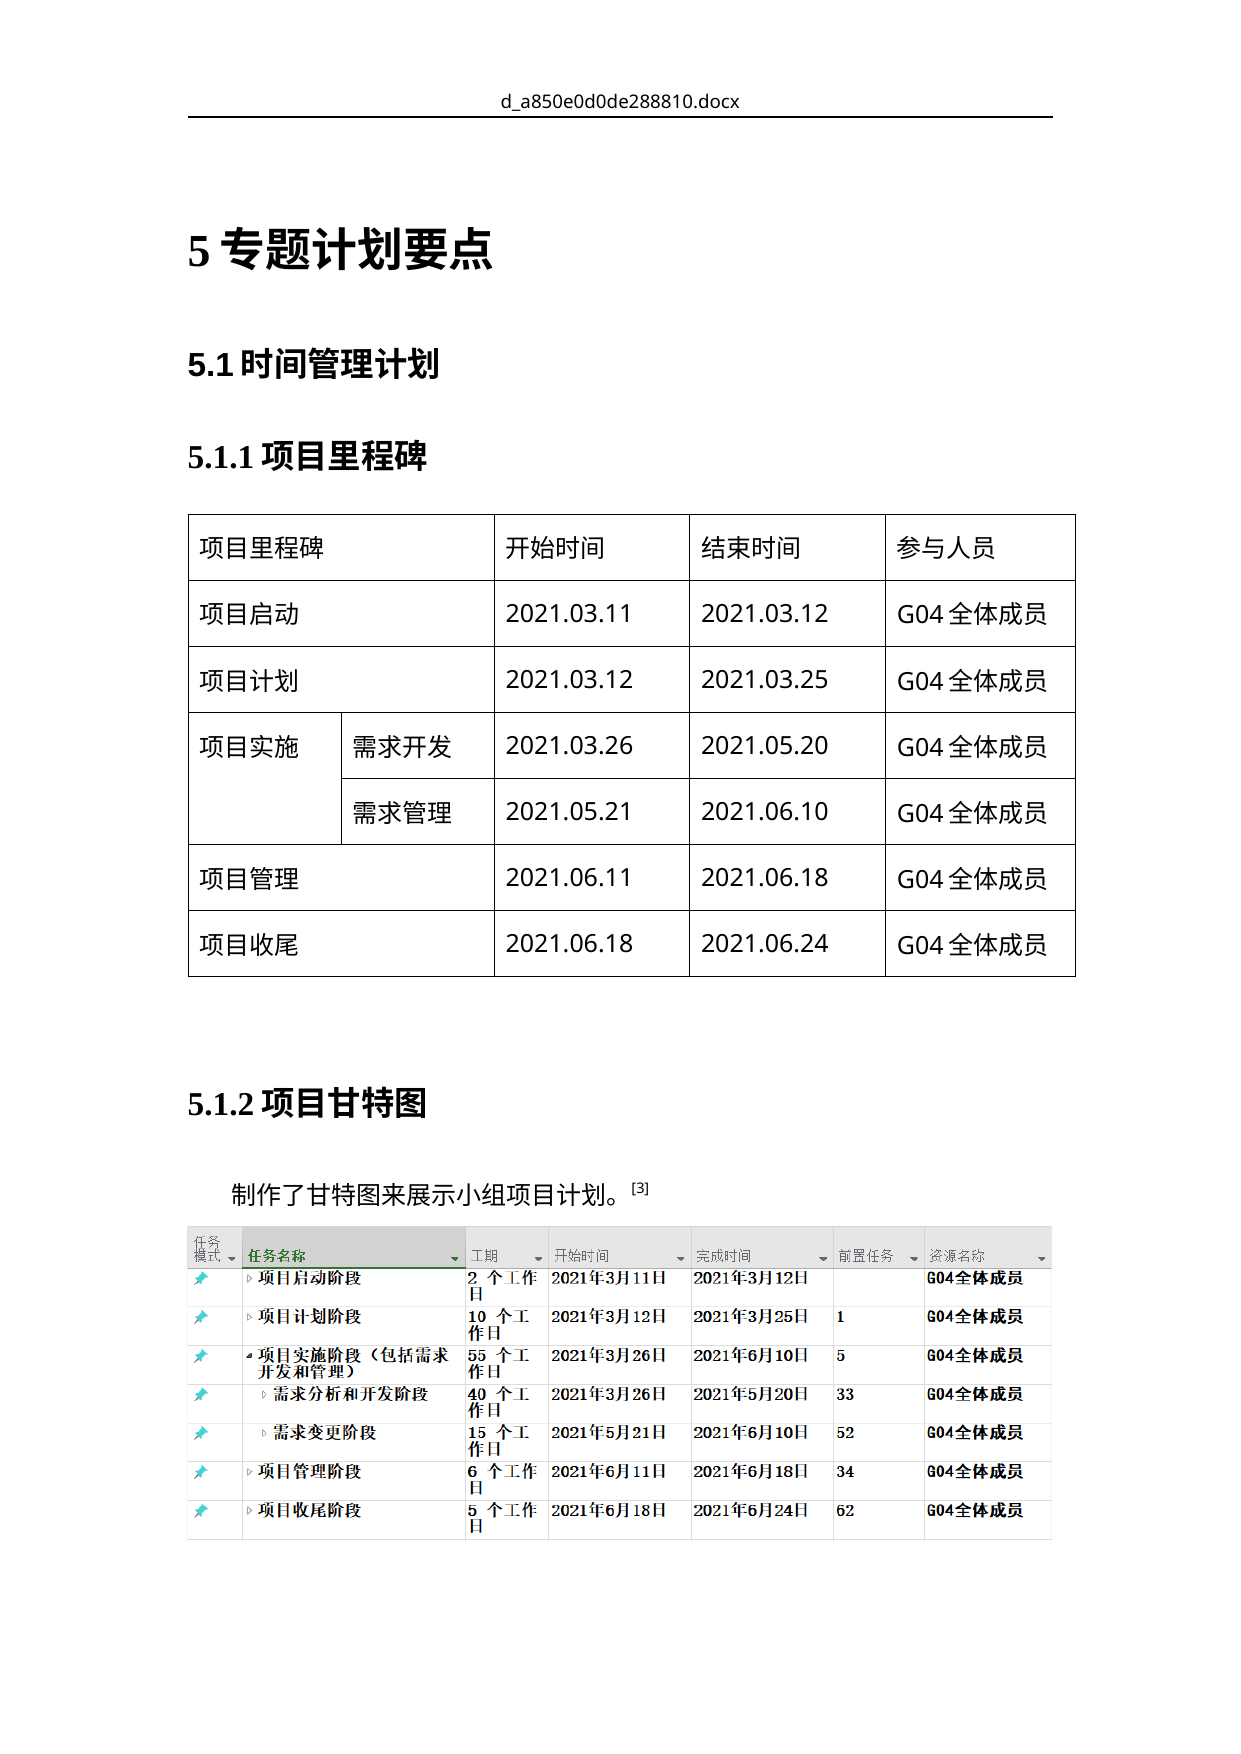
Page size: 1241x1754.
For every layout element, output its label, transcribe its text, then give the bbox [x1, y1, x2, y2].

table_header 参与人员 [886, 515, 1075, 579]
table_cell 2021.03.11 [495, 581, 689, 646]
table_cell G04全体成员 [886, 713, 1075, 778]
table_cell G04全体成员 [886, 845, 1075, 910]
table_header 结束时间 [690, 515, 885, 579]
table_cell G04全体成员 [886, 581, 1075, 646]
table_cell G04全体成员 [886, 647, 1075, 712]
table_cell 项目计划 [189, 647, 494, 712]
table_cell 2021.06.11 [495, 845, 689, 910]
table_cell 2021.03.12 [690, 581, 885, 646]
table_cell 项目实施 [189, 713, 341, 844]
table_cell 项目启动 [189, 581, 494, 646]
table_cell G04全体成员 [886, 911, 1075, 976]
table_cell 2021.03.12 [495, 647, 689, 712]
subtitle 5.1.1项目里程碑 [187, 421, 1053, 486]
table_cell 需求开发 [342, 713, 494, 778]
table_cell G04全体成员 [886, 779, 1075, 844]
table_cell 2021.03.26 [495, 713, 689, 778]
table_cell 2021.05.21 [495, 779, 689, 844]
table_cell 2021.05.20 [690, 713, 885, 778]
table_header 开始时间 [495, 515, 689, 579]
table_cell 2021.06.18 [495, 911, 689, 976]
table_cell 2021.06.10 [690, 779, 885, 844]
subtitle 5专题计划要点 [187, 197, 1053, 295]
subtitle 5.1.2项目甘特图 [187, 1069, 1053, 1134]
picture [187, 1226, 1052, 1541]
table_cell 2021.03.25 [690, 647, 885, 712]
table_cell 2021.06.18 [690, 845, 885, 910]
subtitle 5.1时间管理计划 [187, 329, 1053, 394]
table_cell 项目管理 [189, 845, 494, 910]
table_header 项目里程碑 [189, 515, 494, 579]
table_cell 需求管理 [342, 779, 494, 844]
table_cell 2021.06.24 [690, 911, 885, 976]
text 制作了甘特图来展示小组项目计划。[3] [187, 1161, 1053, 1226]
table_cell 项目收尾 [189, 911, 494, 976]
